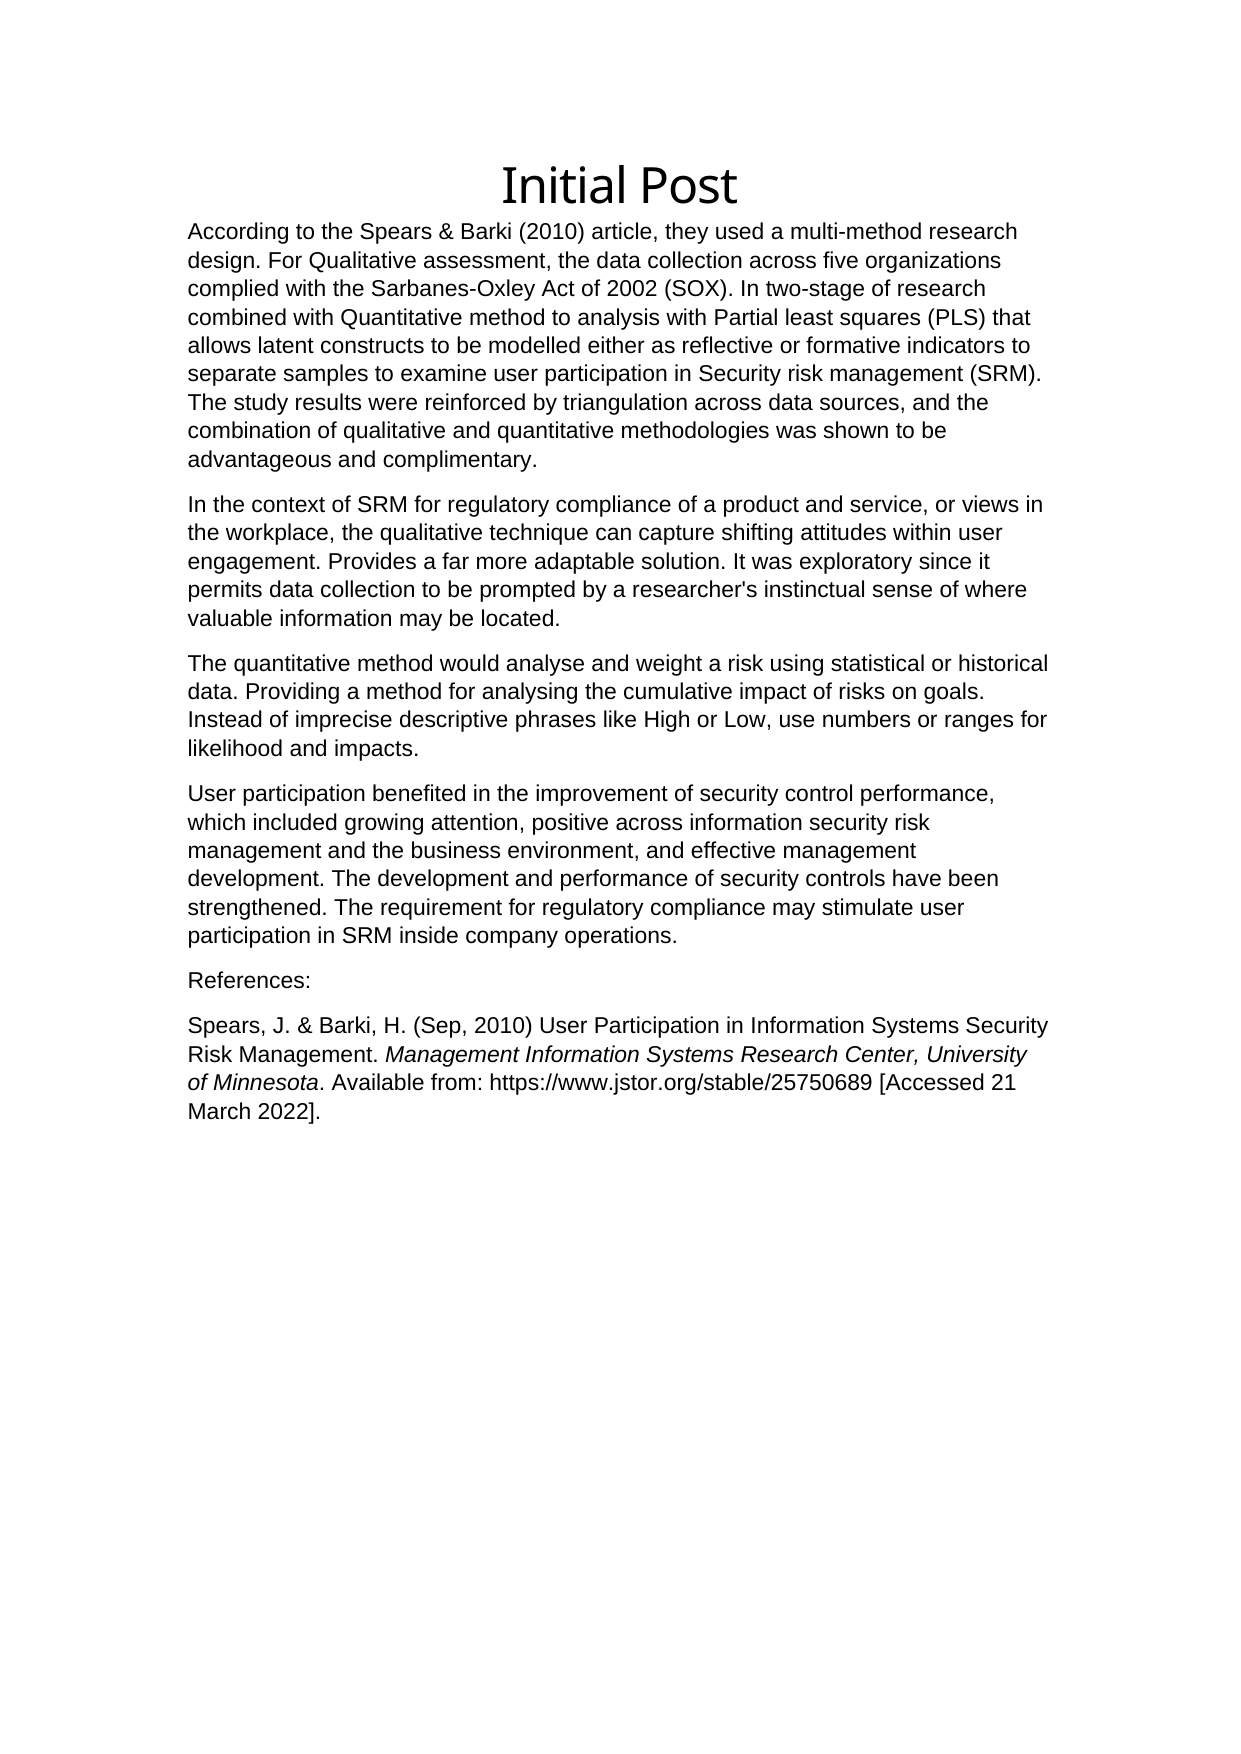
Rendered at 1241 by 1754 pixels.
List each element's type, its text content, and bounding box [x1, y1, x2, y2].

title Initial Post [187, 150, 1053, 218]
text User participation benefited in the improvement of security control performance, which included growing attention, positive across information security risk management and the business environment, and effective management development. The development and performance of security controls have been strengthened. The requirement for regulatory compliance may stimulate user participation in SRM inside company operations. [187, 780, 1053, 948]
text The quantitative method would analyse and weight a risk using statistical or historical data. Providing a method for analysing the cumulative impact of risks on goals. Instead of imprecise descriptive phrases like High or Low, use numbers or ranges for likelihood and impacts. [187, 649, 1053, 761]
text According to the Spears & Barki (2010) article, they used a multi-method research design. For Qualitative assessment, the data collection across five organizations complied with the Sarbanes-Oxley Act of 2002 (SOX). In two-stage of research combined with Quantitative method to analysis with Partial least squares (PLS) that allows latent constructs to be modelled either as reflective or formative indicators to separate samples to examine user participation in Security risk management (SRM). The study results were reinforced by triangulation across data sources, and the combination of qualitative and quantitative methodologies was shown to be advantageous and complimentary. [187, 218, 1053, 472]
text References: [187, 967, 1053, 994]
text Spears, J. & Barki, H. (Sep, 2010) User Participation in Information Systems Security Risk Management. Management Information Systems Research Center, University of Minnesota. Available from: https://www.jstor.org/stable/25750689 [Accessed 21 March 2022]. [187, 1012, 1053, 1124]
text In the context of SRM for regulatory compliance of a product and service, or views in the workplace, the qualitative technique can capture shifting attitudes within user engagement. Provides a far more adaptable solution. It was exploratory since it permits data collection to be prompted by a researcher's instinctual sense of where valuable information may be located. [187, 491, 1053, 631]
